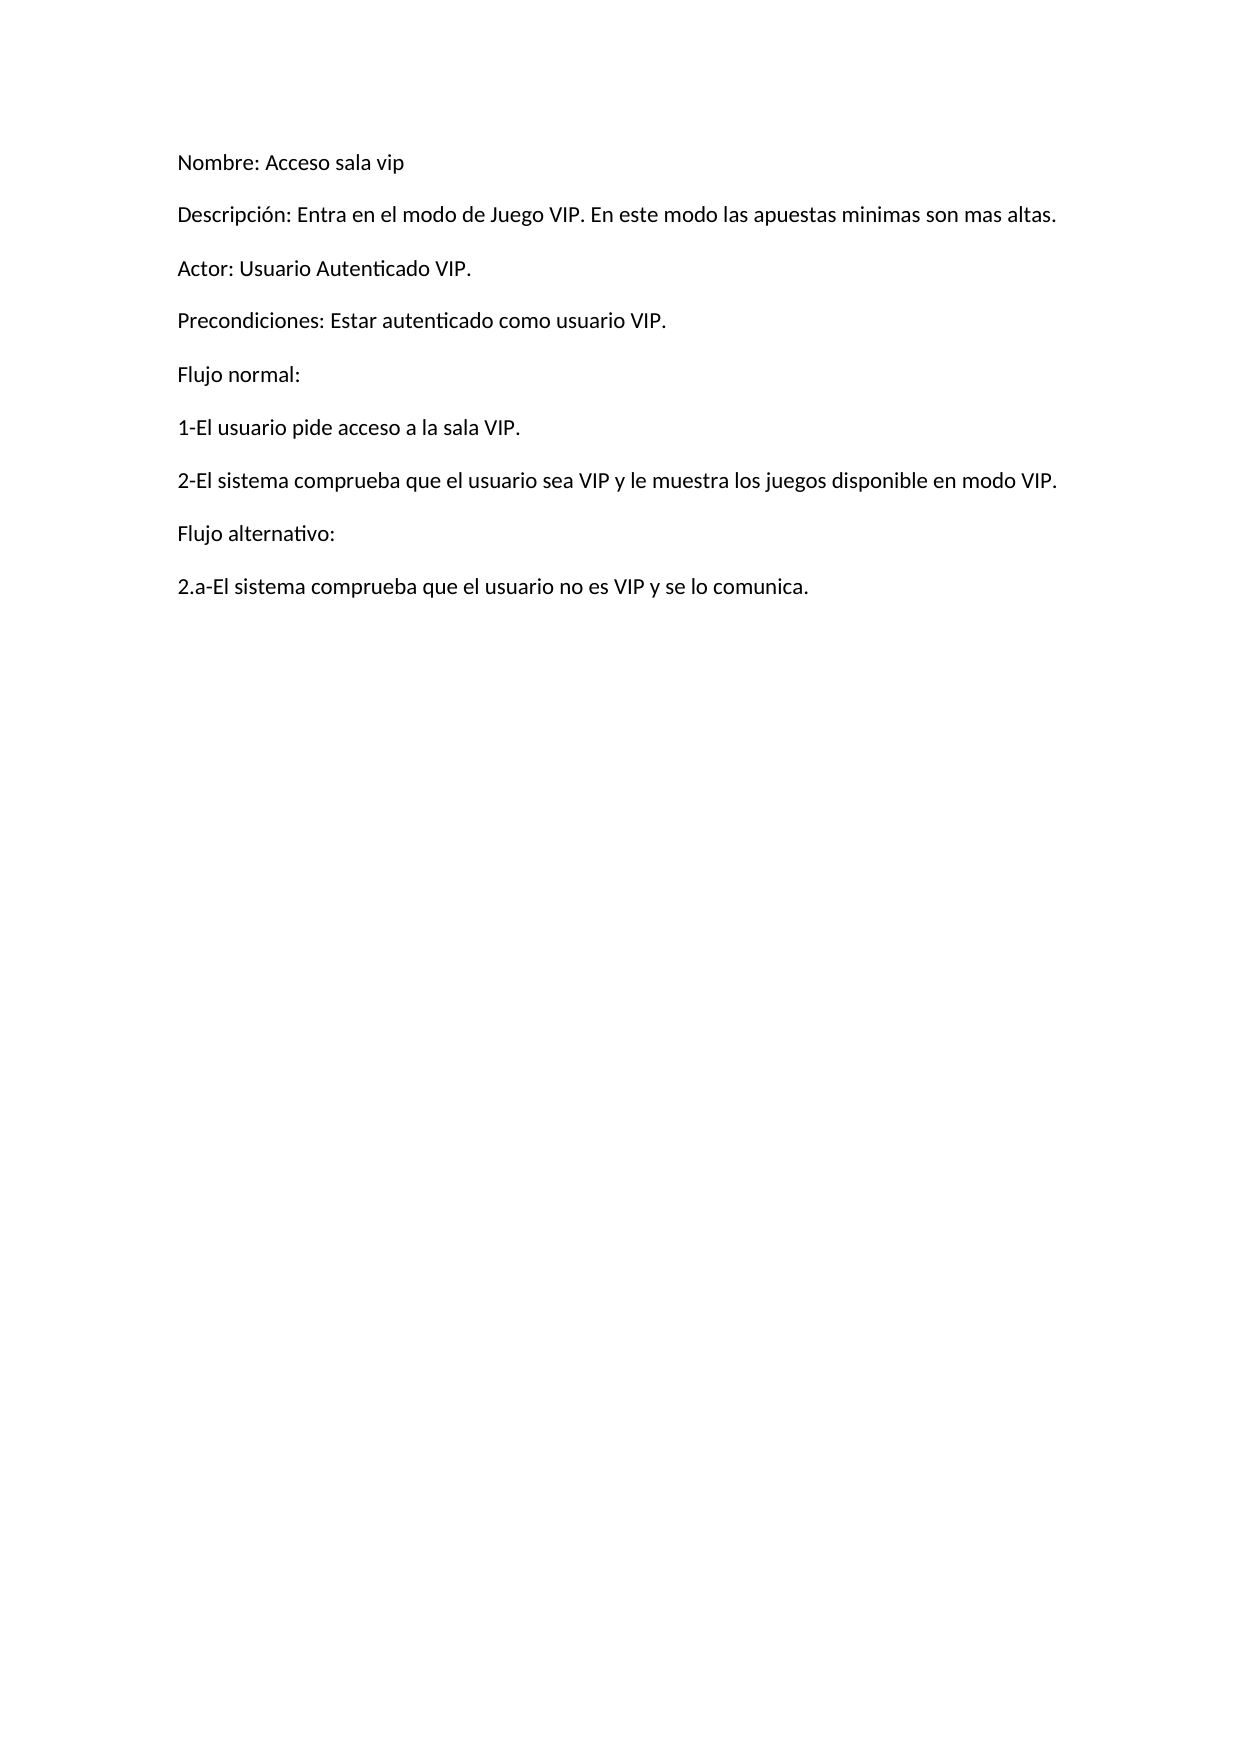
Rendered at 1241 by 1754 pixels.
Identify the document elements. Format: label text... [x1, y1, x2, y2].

text Actor: Usuario Autenticado VIP. [177, 254, 1063, 282]
text Flujo normal: [177, 360, 1063, 388]
text 1-El usuario pide acceso a la sala VIP. [177, 413, 1063, 441]
text Nombre: Acceso sala vip [177, 148, 1063, 176]
text 2-El sistema comprueba que el usuario sea VIP y le muestra los juegos disponible en modo VIP. [177, 466, 1063, 494]
text 2.a-El sistema comprueba que el usuario no es VIP y se lo comunica. [177, 572, 1063, 600]
text Descripción: Entra en el modo de Juego VIP. En este modo las apuestas minimas son mas altas. [177, 201, 1063, 229]
text Precondiciones: Estar autenticado como usuario VIP. [177, 307, 1063, 335]
text Flujo alternativo: [177, 519, 1063, 547]
